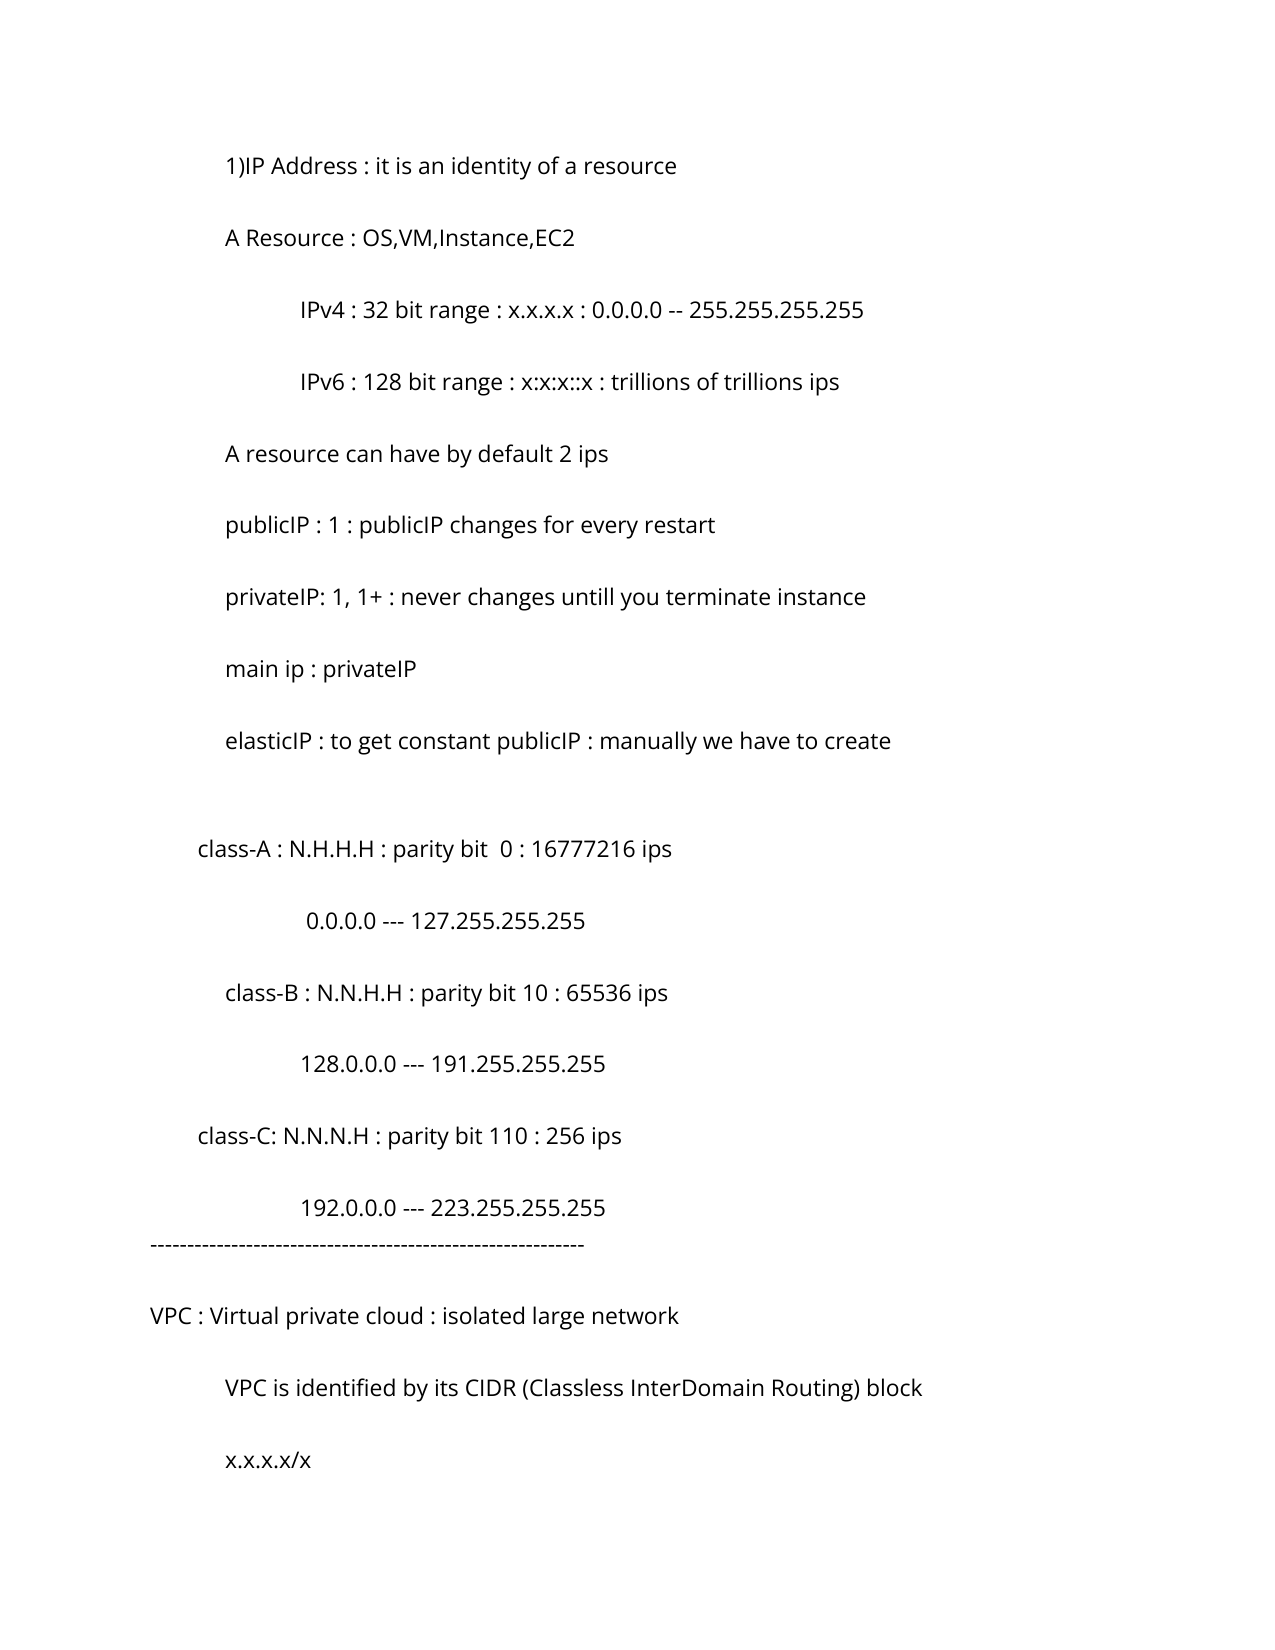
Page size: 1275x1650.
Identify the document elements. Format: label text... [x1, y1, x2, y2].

text privateIP: 1, 1+ : never changes untill you terminate instance [150, 581, 1125, 612]
text VPC is identified by its CIDR (Classless InterDomain Routing) block [150, 1372, 1125, 1403]
text A Resource : OS,VM,Instance,EC2 [150, 222, 1125, 253]
text A resource can have by default 2 ips [150, 437, 1125, 469]
text 128.0.0.0 --- 191.255.255.255 [150, 1048, 1125, 1080]
text 1)IP Address : it is an identity of a resource [150, 150, 1125, 181]
text publicIP : 1 : publicIP changes for every restart [150, 509, 1125, 541]
text 192.0.0.0 --- 223.255.255.255 [150, 1192, 1125, 1223]
text 0.0.0.0 --- 127.255.255.255 [150, 905, 1125, 936]
text VPC : Virtual private cloud : isolated large network [150, 1300, 1125, 1331]
text class-C: N.N.N.H : parity bit 110 : 256 ips [150, 1120, 1125, 1152]
text x.x.x.x/x [150, 1444, 1125, 1475]
text class-B : N.N.H.H : parity bit 10 : 65536 ips [150, 977, 1125, 1008]
text IPv6 : 128 bit range : x:x:x::x : trillions of trillions ips [150, 366, 1125, 397]
text class-A : N.H.H.H : parity bit 0 : 16777216 ips [150, 833, 1125, 864]
text IPv4 : 32 bit range : x.x.x.x : 0.0.0.0 -- 255.255.255.255 [150, 294, 1125, 325]
text main ip : privateIP [150, 653, 1125, 684]
text ----------------------------------------------------------- [150, 1228, 1125, 1259]
text elasticIP : to get constant publicIP : manually we have to create [150, 725, 1125, 756]
